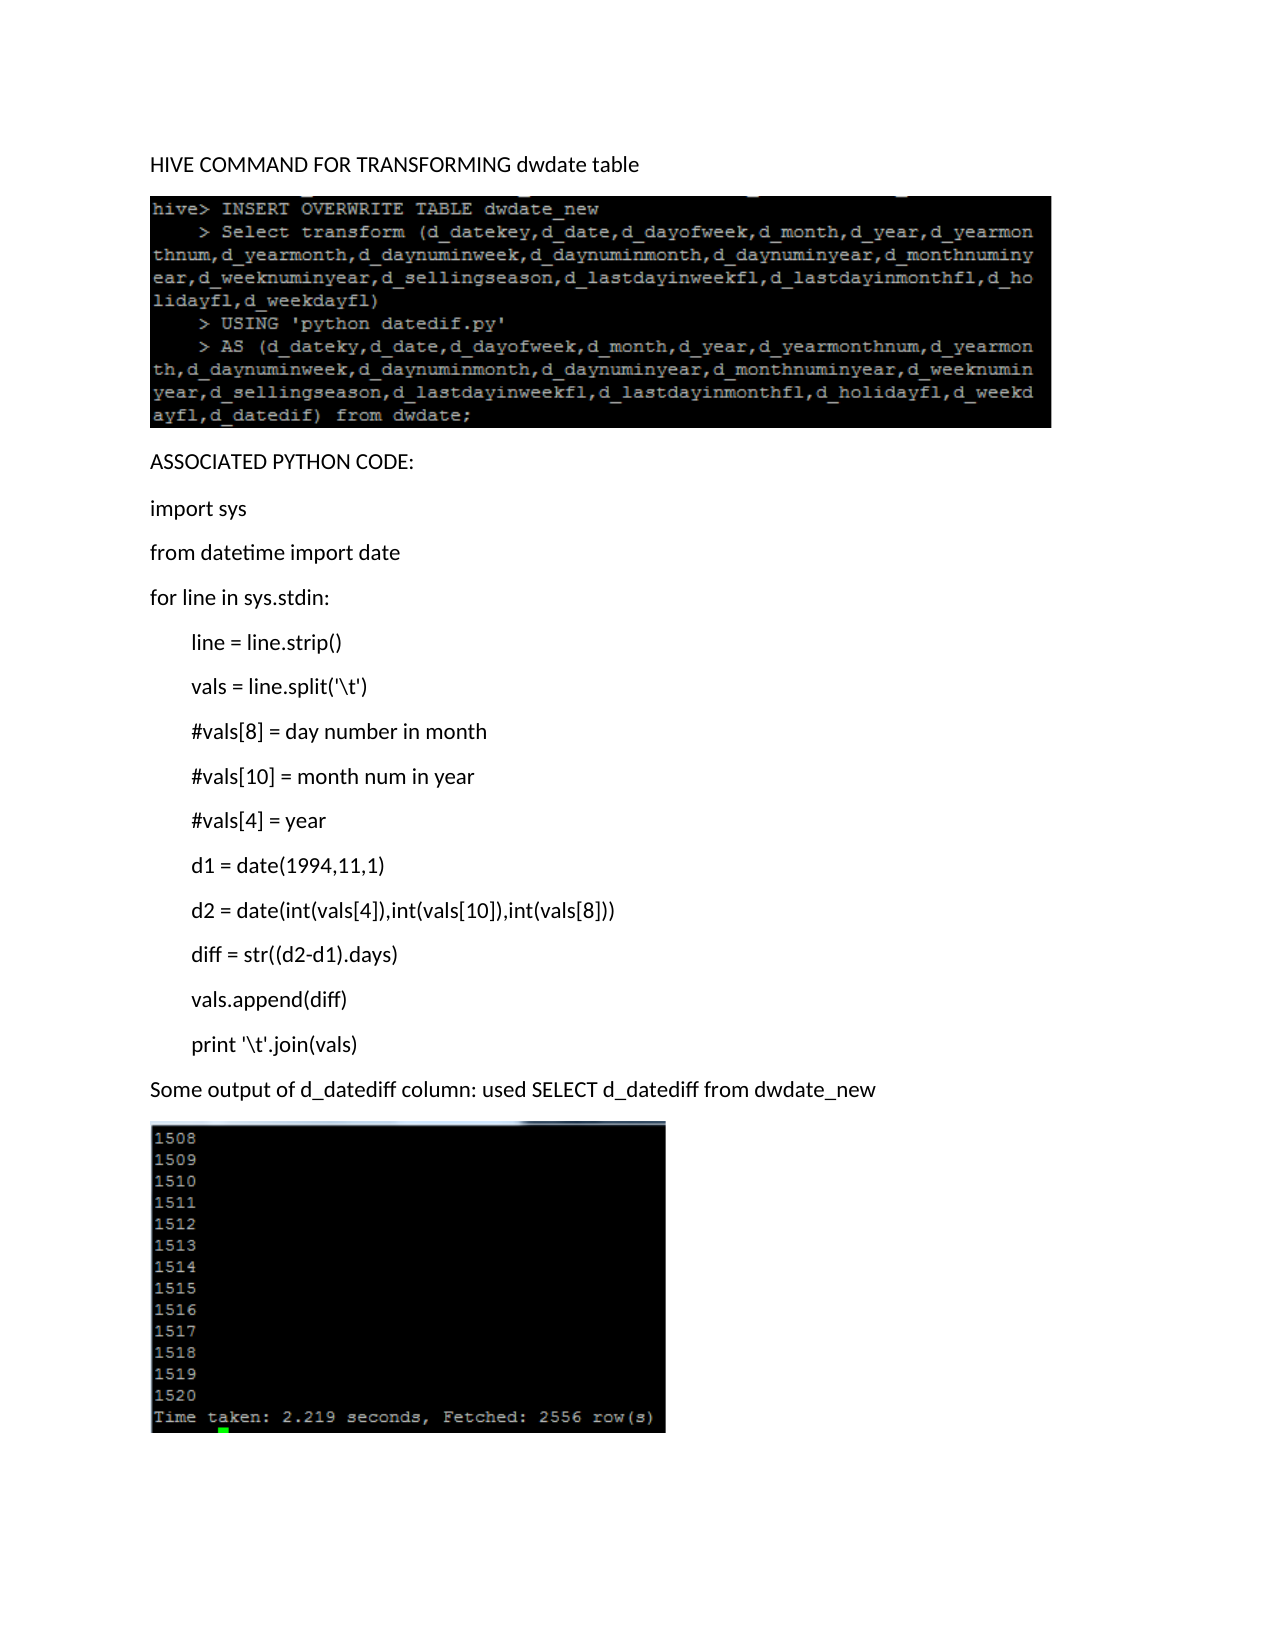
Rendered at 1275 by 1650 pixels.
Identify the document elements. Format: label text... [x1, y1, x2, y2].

text diff = str((d2-d1).days) [150, 941, 1125, 969]
text d2 = date(int(vals[4]),int(vals[10]),int(vals[8])) [150, 896, 1125, 924]
picture [150, 196, 1052, 428]
text Some output of d_datediff column: used SELECT d_datediff from dwdate_new [150, 1075, 1125, 1103]
picture [150, 1121, 666, 1433]
text #vals[4] = year [150, 807, 1125, 834]
text ASSOCIATED PYTHON CODE: [150, 447, 1125, 475]
text vals = line.split('\t') [150, 672, 1125, 701]
text for line in sys.stdin: [150, 583, 1125, 611]
text #vals[8] = day number in month [150, 717, 1125, 745]
text import sys [150, 494, 1125, 522]
text line = line.strip() [150, 628, 1125, 656]
text from datetime import date [150, 538, 1125, 566]
text vals.append(diff) [150, 985, 1125, 1013]
text HIVE COMMAND FOR TRANSFORMING dwdate table [150, 150, 1125, 178]
text d1 = date(1994,11,1) [150, 851, 1125, 879]
text print '\t'.join(vals) [150, 1030, 1125, 1058]
text #vals[10] = month num in year [150, 762, 1125, 790]
